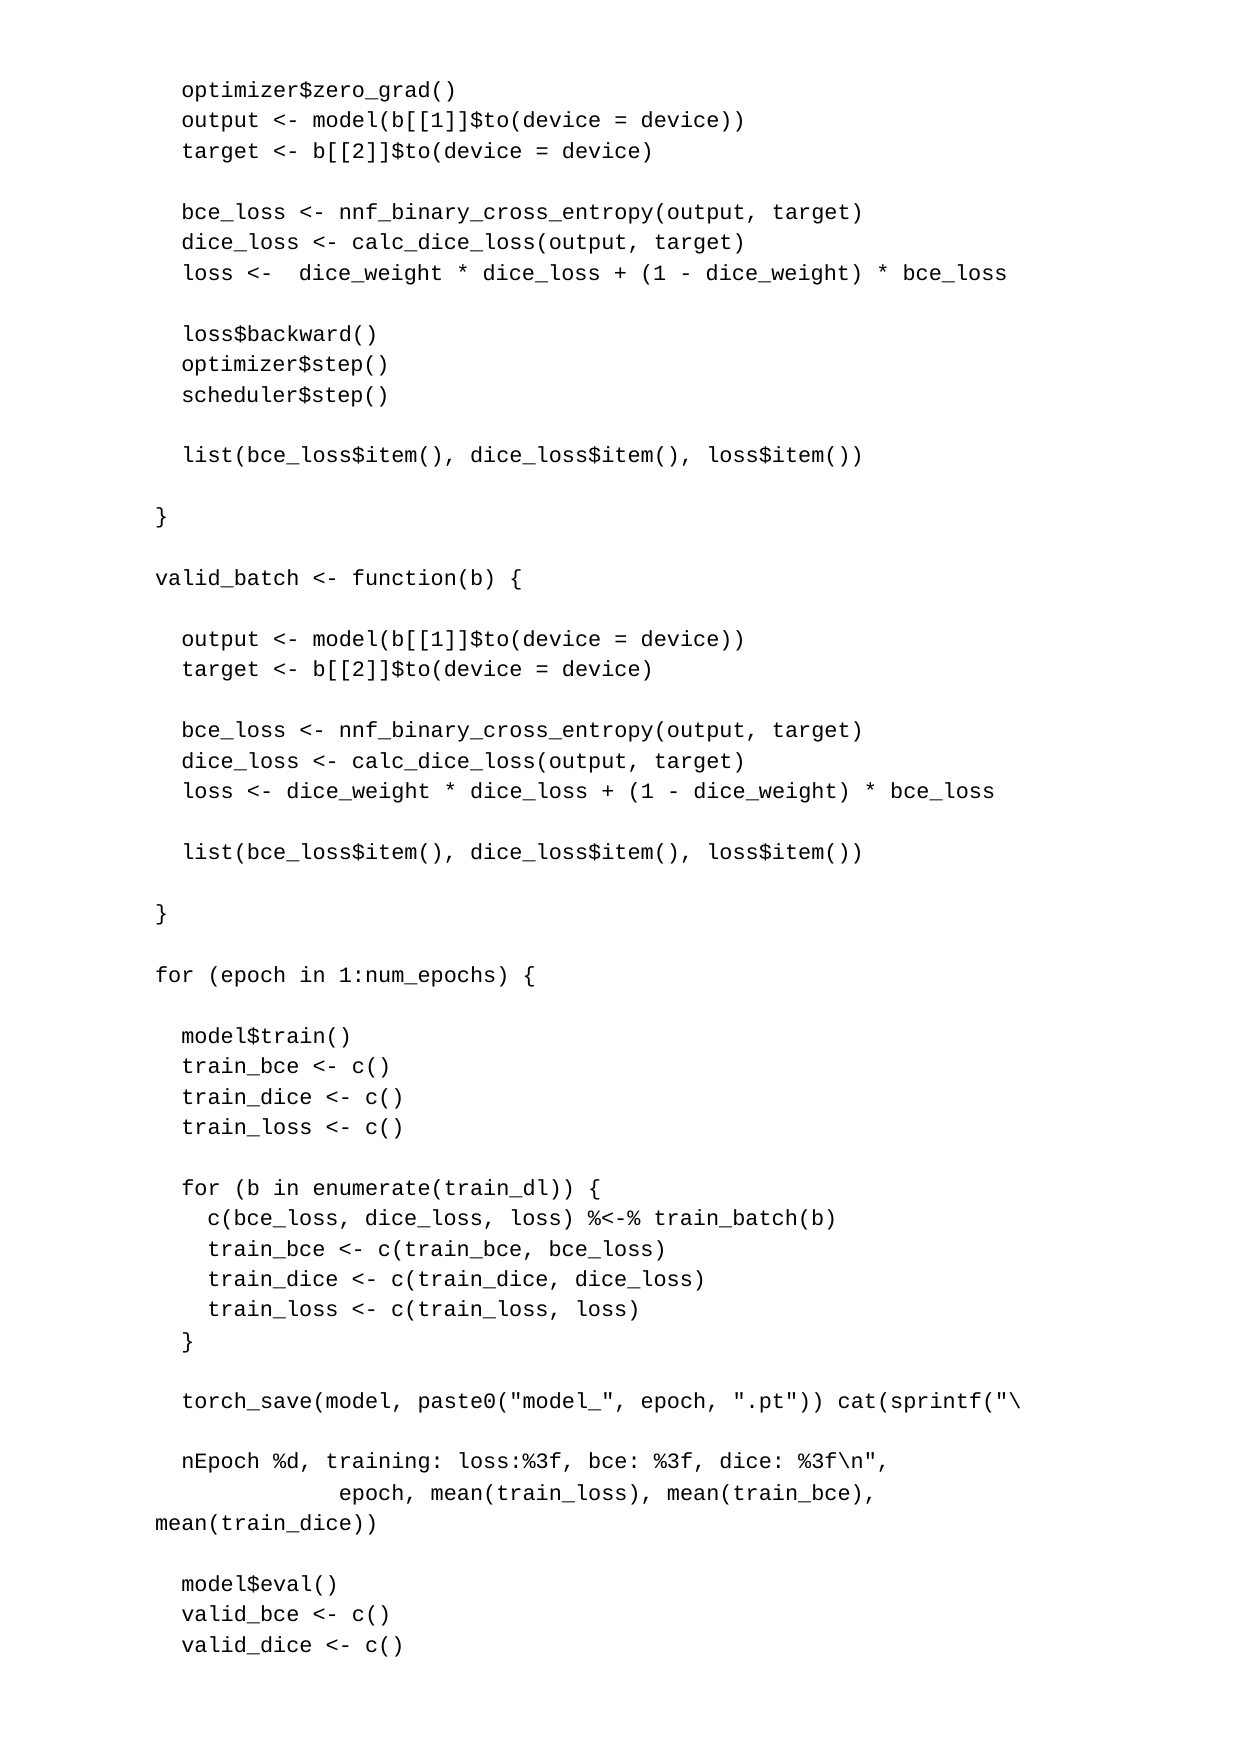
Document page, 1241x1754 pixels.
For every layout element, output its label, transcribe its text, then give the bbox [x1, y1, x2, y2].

text optimizer$zero_grad() [181, 79, 1098, 104]
text c(bce_loss, dice_loss, loss) %<-% train_batch(b) train_bce <- c(train_bce, bce_loss) [207, 1207, 839, 1263]
text train_dice <- c(train_dice, dice_loss) train_loss <- c(train_loss, loss) [207, 1268, 708, 1323]
text train_bce <- c() train_dice <- c() train_loss <- c() [181, 1055, 406, 1141]
text list(bce_loss$item(), dice_loss$item(), loss$item()) [181, 444, 1098, 469]
text loss <- dice_weight * dice_loss + (1 - dice_weight) * bce_loss list(bce_loss$item(), dice_loss$item(), loss$item()) [181, 780, 1080, 866]
text } [181, 1329, 1098, 1353]
text torch_save(model, paste0("model_", epoch, ".pt")) cat(sprintf("\nEpoch %d, training: loss:%3f, bce: %3f, dice: %3f\n", [181, 1354, 1076, 1475]
text } [155, 902, 1098, 927]
text model$eval() valid_bce <- c() valid_dice <- c() [181, 1573, 406, 1659]
text valid_batch <- function(b) { [155, 567, 1098, 592]
text loss <- dice_weight * dice_loss + (1 - dice_weight) * bce_loss [181, 262, 1098, 286]
text output <- model(b[[1]]$to(device = device)) target <- b[[2]]$to(device = device) [181, 628, 747, 683]
text loss$backward() optimizer$step() scheduler$step() [181, 323, 391, 408]
text } [155, 506, 1098, 531]
text bce_loss <- nnf_binary_cross_entropy(output, target) dice_loss <- calc_dice_loss(output, target) [181, 719, 865, 775]
text for (b in enumerate(train_dl)) { [181, 1177, 1098, 1202]
text bce_loss <- nnf_binary_cross_entropy(output, target) dice_loss <- calc_dice_loss(output, target) [181, 201, 865, 256]
text epoch, mean(train_loss), mean(train_bce), mean(train_dice)) [155, 1482, 878, 1537]
text for (epoch in 1:num_epochs) { model$train() [155, 927, 537, 1050]
text output <- model(b[[1]]$to(device = device)) target <- b[[2]]$to(device = device) [181, 109, 747, 165]
